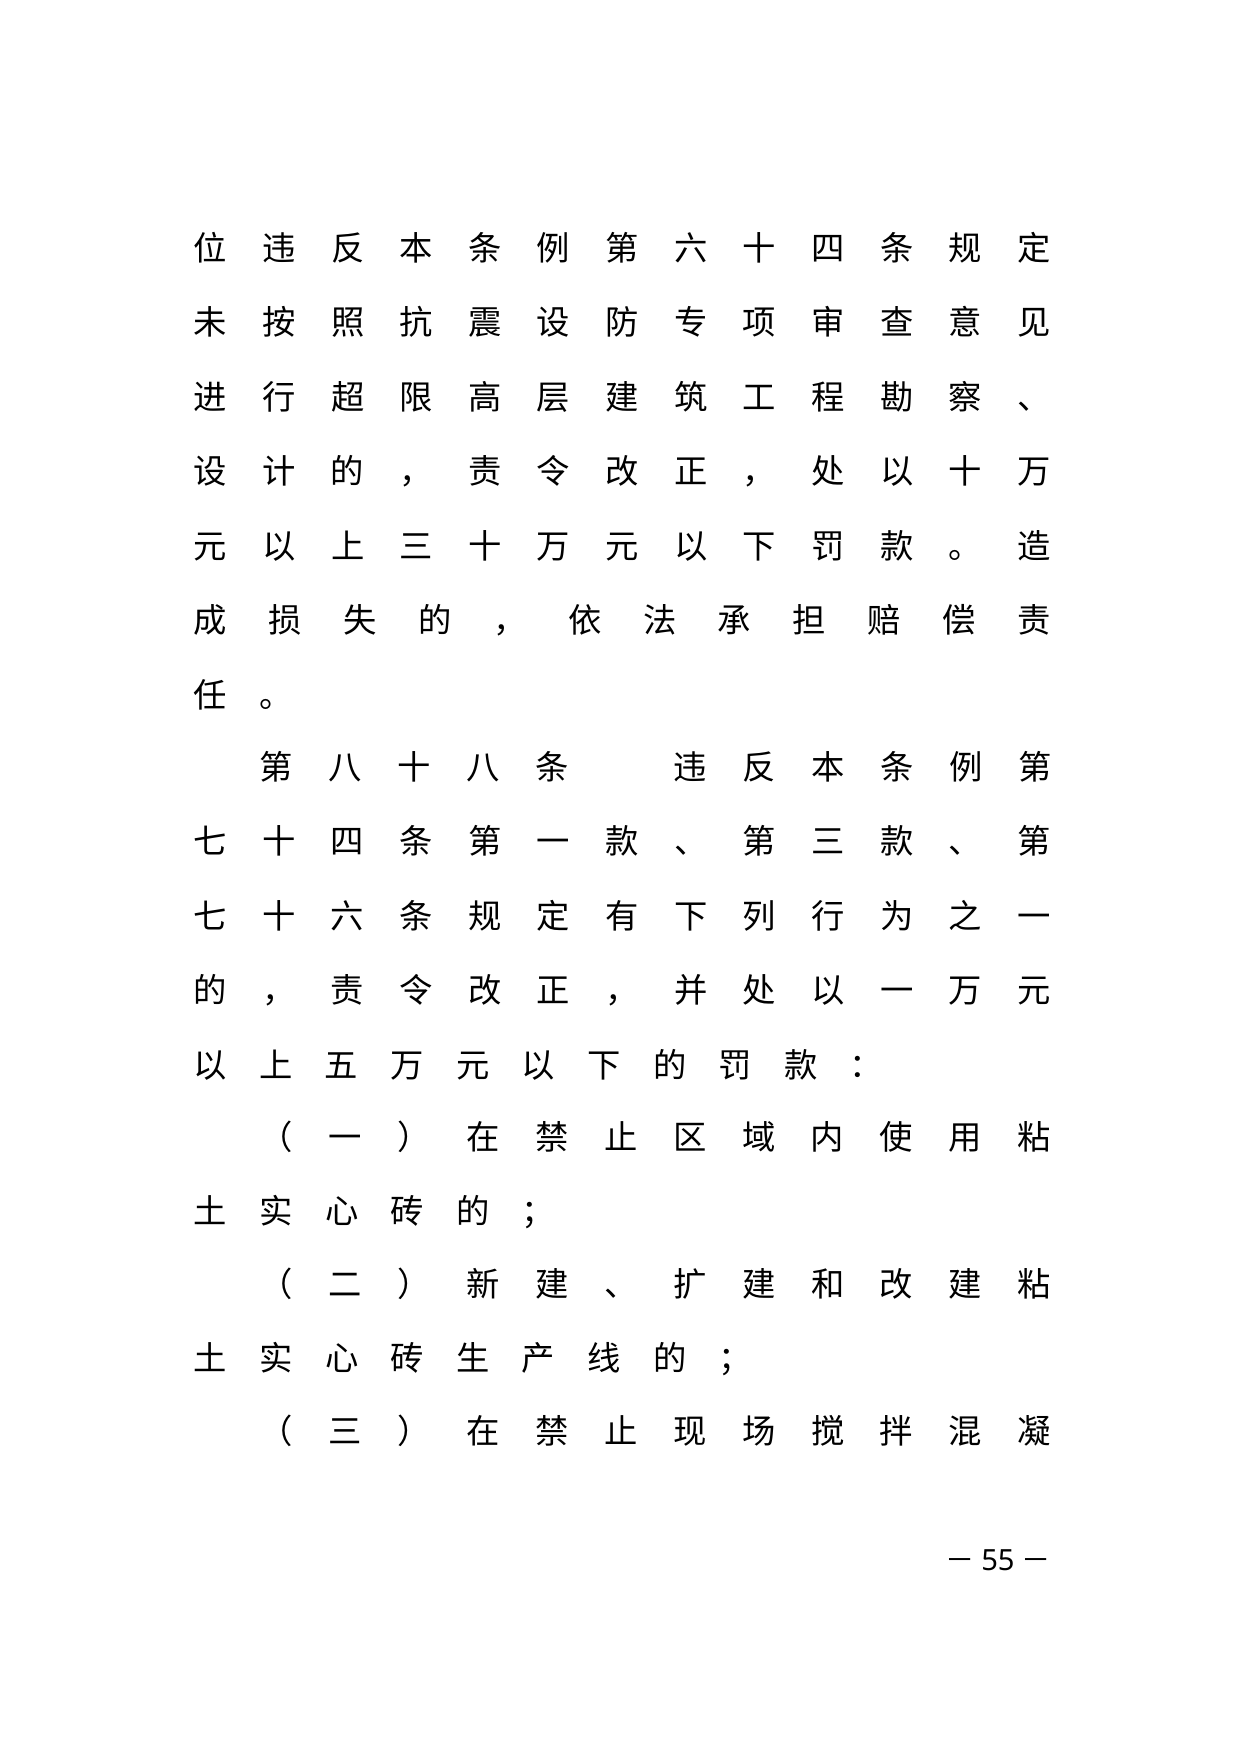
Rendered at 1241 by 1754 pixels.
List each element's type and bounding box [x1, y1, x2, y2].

table_header [161, 213, 1090, 1461]
